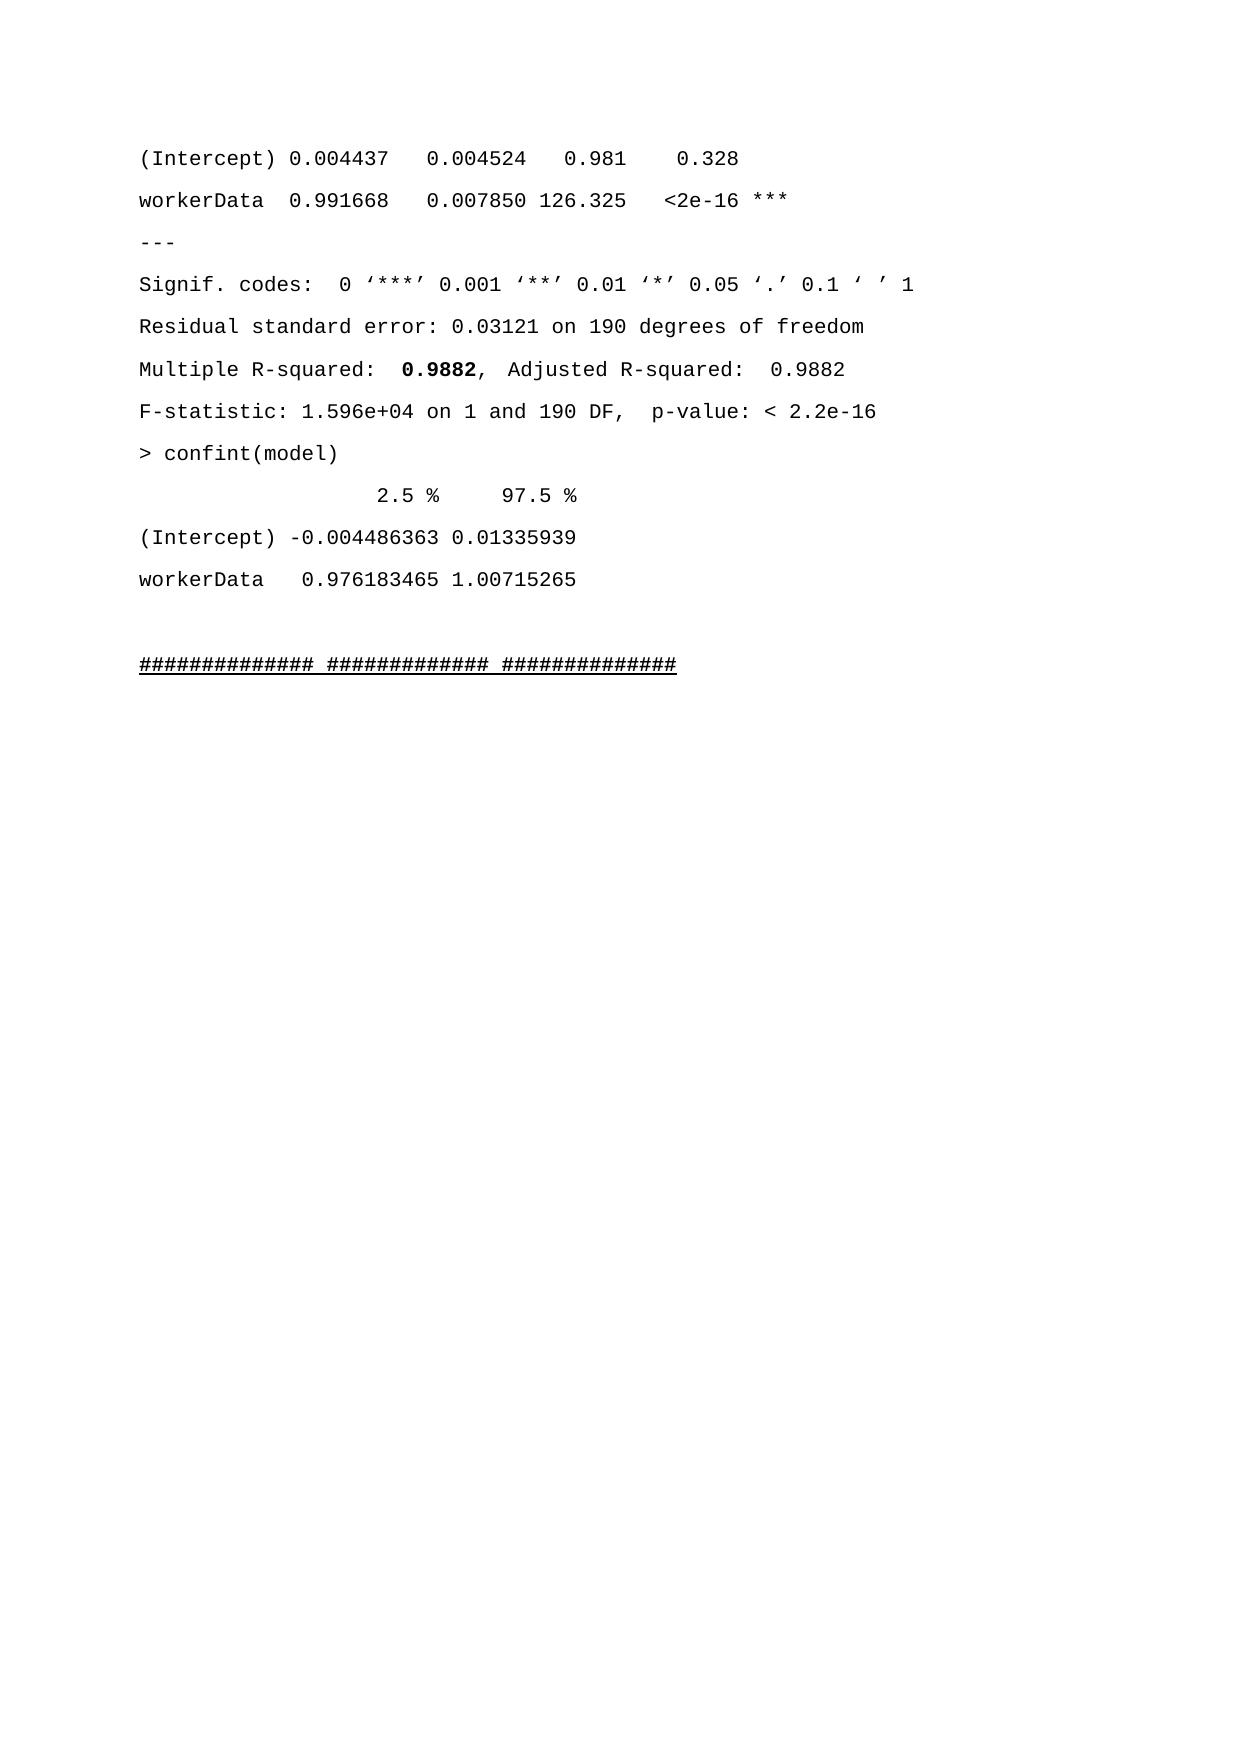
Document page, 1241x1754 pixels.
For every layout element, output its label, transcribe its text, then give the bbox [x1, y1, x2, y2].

text (Intercept) -0.004486363 0.01335939 [139, 527, 1101, 551]
text ############## ############# ############## [139, 654, 1101, 677]
text F-statistic: 1.596e+04 on 1 and 190 DF, p-value: < 2.2e-16 [139, 401, 1101, 424]
text Signif. codes: 0 ‘***’ 0.001 ‘**’ 0.01 ‘*’ 0.05 ‘.’ 0.1 ‘ ’ 1 [139, 274, 1101, 298]
text Residual standard error: 0.03121 on 190 degrees of freedom [139, 316, 1101, 340]
text (Intercept) 0.004437 0.004524 0.981 0.328 [139, 148, 1101, 171]
text 2.5 % 97.5 % [139, 485, 1101, 509]
text > confint(model) [139, 443, 1101, 467]
text --- [139, 232, 1101, 256]
text workerData 0.991668 0.007850 126.325 <2e-16 *** [139, 190, 1101, 213]
text Multiple R-squared: 0.9882, Adjusted R-squared: 0.9882 [139, 358, 1101, 382]
text workerData 0.976183465 1.00715265 [139, 569, 1101, 593]
